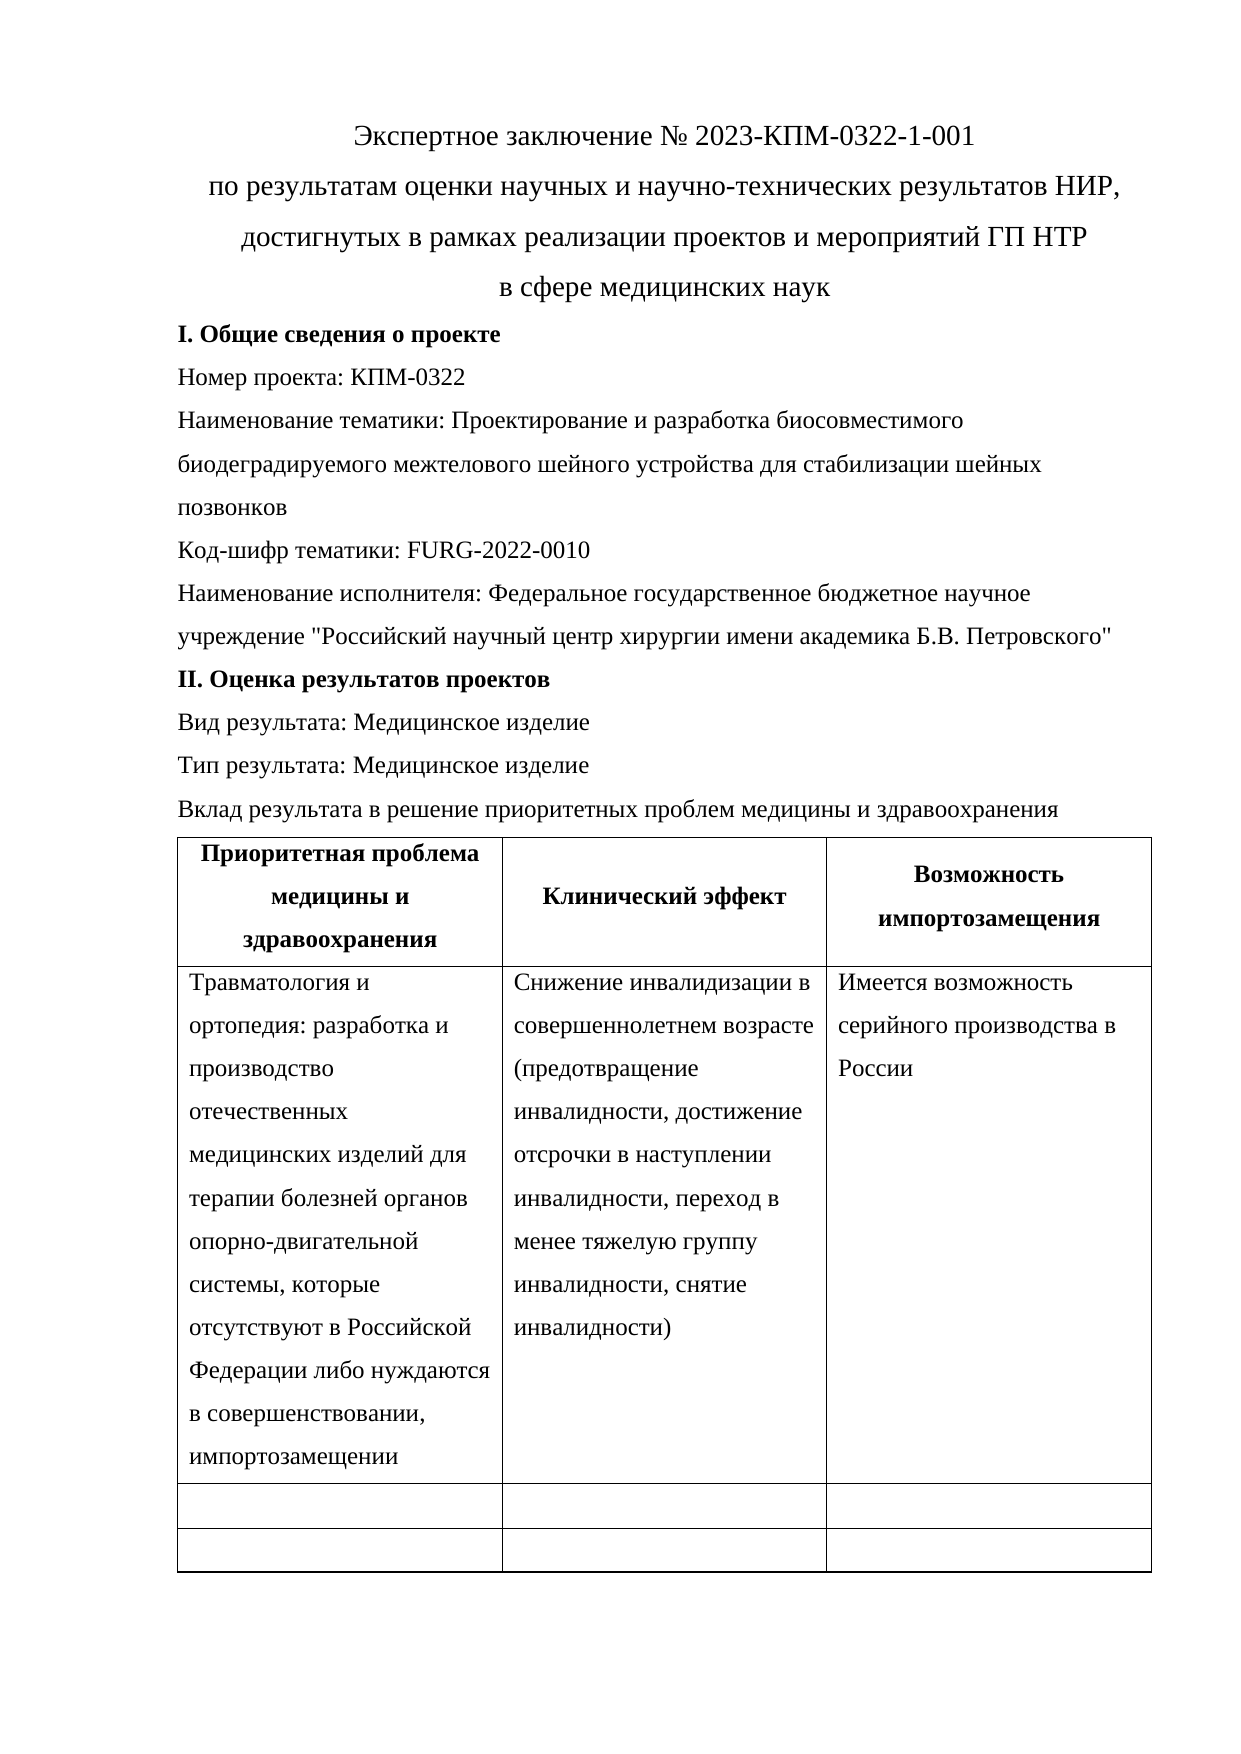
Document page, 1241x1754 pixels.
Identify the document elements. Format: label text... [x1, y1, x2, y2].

text II. Оценка результатов проектов [177, 664, 1152, 693]
table_cell [503, 1529, 826, 1571]
text Вид результата: Медицинское изделие [177, 707, 1152, 736]
table_cell Имеется возможность серийного производства в России [827, 967, 1151, 1483]
table_header Возможность импортозамещения [827, 838, 1151, 966]
text достигнутых в рамках реализации проектов и мероприятий ГП НТР [177, 219, 1152, 252]
table_cell [827, 1529, 1151, 1571]
table_cell Снижение инвалидизации в совершеннолетнем возрасте (предотвращение инвалидности, достижение отсрочки в наступлении инвалидности, переход в менее тяжелую группу инвалидности, снятие инвалидности) [503, 967, 826, 1483]
table_cell Травматология и ортопедия: разработка и производство отечественных медицинских изделий для терапии болезней органов опорно-двигательной системы, которые отсутствуют в Российской Федерации либо нуждаются в совершенствовании, импортозамещении [178, 967, 502, 1483]
text Вклад результата в решение приоритетных проблем медицины и здравоохранения [177, 794, 1152, 822]
text Номер проекта: КПМ-0322 [177, 362, 1152, 391]
text в сфере медицинских наук [177, 269, 1152, 303]
text Тип результата: Медицинское изделие [177, 751, 1152, 779]
text Наименование тематики: Проектирование и разработка биосовместимого биодеградируемого межтелового шейного устройства для стабилизации шейных позвонков [177, 406, 1152, 521]
table_cell [827, 1484, 1151, 1527]
table_cell [503, 1484, 826, 1527]
table_cell [178, 1484, 502, 1527]
text I. Общие сведения о проекте [177, 319, 1152, 348]
text Код-шифр тематики: FURG-2022-0010 [177, 535, 1152, 564]
table_header Приоритетная проблема медицины и здравоохранения [178, 838, 502, 966]
text по результатам оценки научных и научно-технических результатов НИР, [177, 168, 1152, 202]
text Наименование исполнителя: Федеральное государственное бюджетное научное учреждение "Российский научный центр хирургии имени академика Б.В. Петровского" [177, 578, 1152, 650]
text Экспертное заключение № 2023-КПМ-0322-1-001 [177, 118, 1152, 152]
table_cell [178, 1529, 502, 1571]
table_header Клинический эффект [503, 838, 826, 966]
